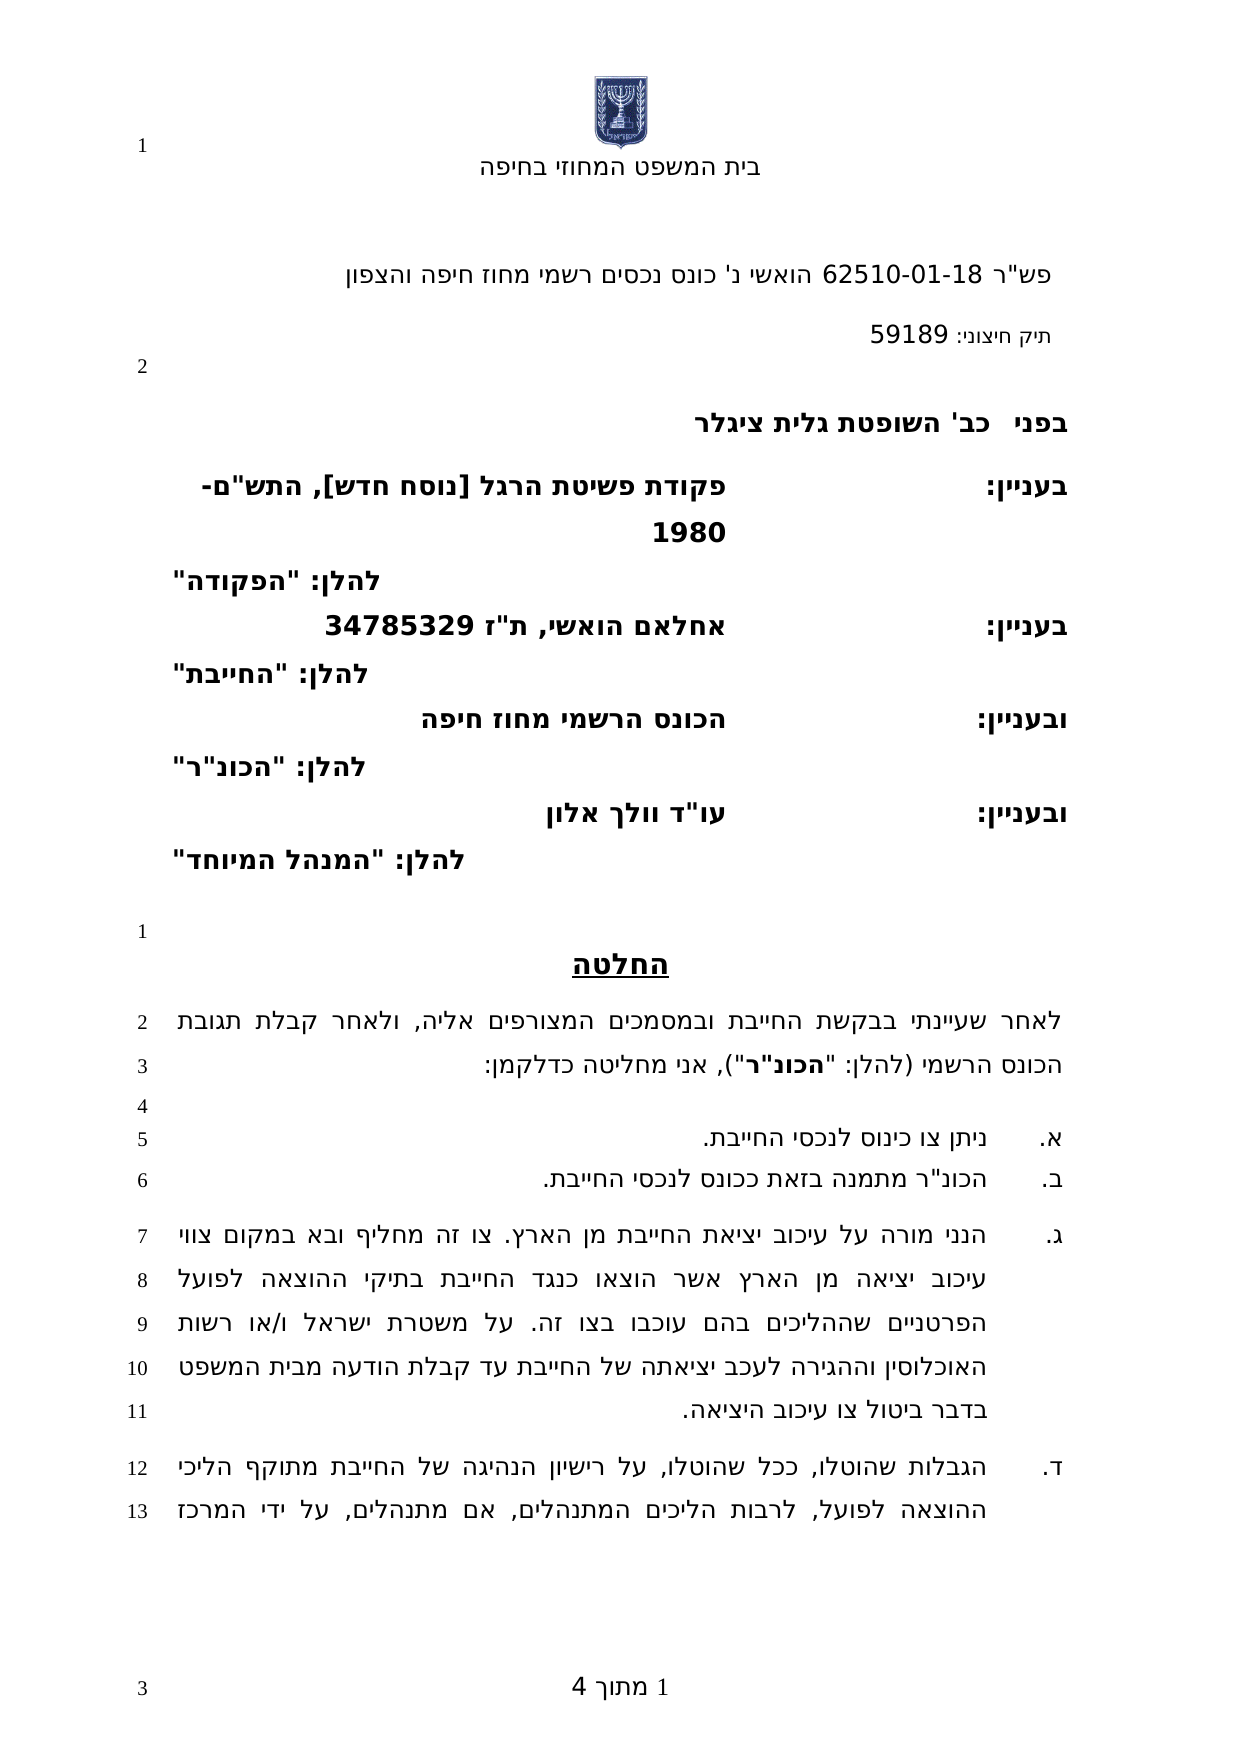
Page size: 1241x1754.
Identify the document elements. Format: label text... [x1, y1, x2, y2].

text לאחר שעיינתי בבקשת החייבת ובמסמכים המצורפים אליה, ולאחר קבלת תגובת הכונס הרשמי (להלן: "הכונ"ר"), אני מחליטה כדלקמן: [177, 1006, 1063, 1079]
table_cell ובעניין: [738, 704, 1079, 797]
table_header בפני [1002, 408, 1079, 470]
table_header כב' השופטת גלית ציגלר [161, 408, 1002, 470]
table_cell הכונס הרשמי מחוז חיפה להלן: "הכונ"ר" [161, 704, 738, 797]
table_cell ובעניין: [738, 797, 1079, 890]
text ב. הכונ"ר מתמנה בזאת ככונס לנכסי החייבת. [177, 1164, 1063, 1193]
picture [589, 75, 651, 152]
table_cell בעניין: [738, 611, 1079, 704]
table_header החלטה [161, 948, 1079, 981]
table_cell בעניין: [738, 470, 1079, 611]
table_cell עו"ד וולך אלון להלן: "המנהל המיוחד" [161, 797, 738, 890]
table_cell פקודת פשיטת הרגל [נוסח חדש], התש"ם-1980 להלן: "הפקודה" [161, 470, 738, 611]
text א. ניתן צו כינוס לנכסי החייבת. [177, 1123, 1063, 1152]
text ג. הנני מורה על עיכוב יציאת החייבת מן הארץ. צו זה מחליף ובא במקום צווי עיכוב יציאה מן הארץ אשר הוצאו כנגד החייבת בתיקי ההוצאה לפועל הפרטניים שההליכים בהם עוכבו בצו זה. על משטרת ישראל ו/או רשות האוכלוסין וההגירה לעכב יציאתה של החייבת עד קבלת הודעה מבית המשפט בדבר ביטול צו עיכוב היציאה. [177, 1221, 1063, 1425]
table_cell אחלאם הואשי, ת"ז 34785329 להלן: "החייבת" [161, 611, 738, 704]
